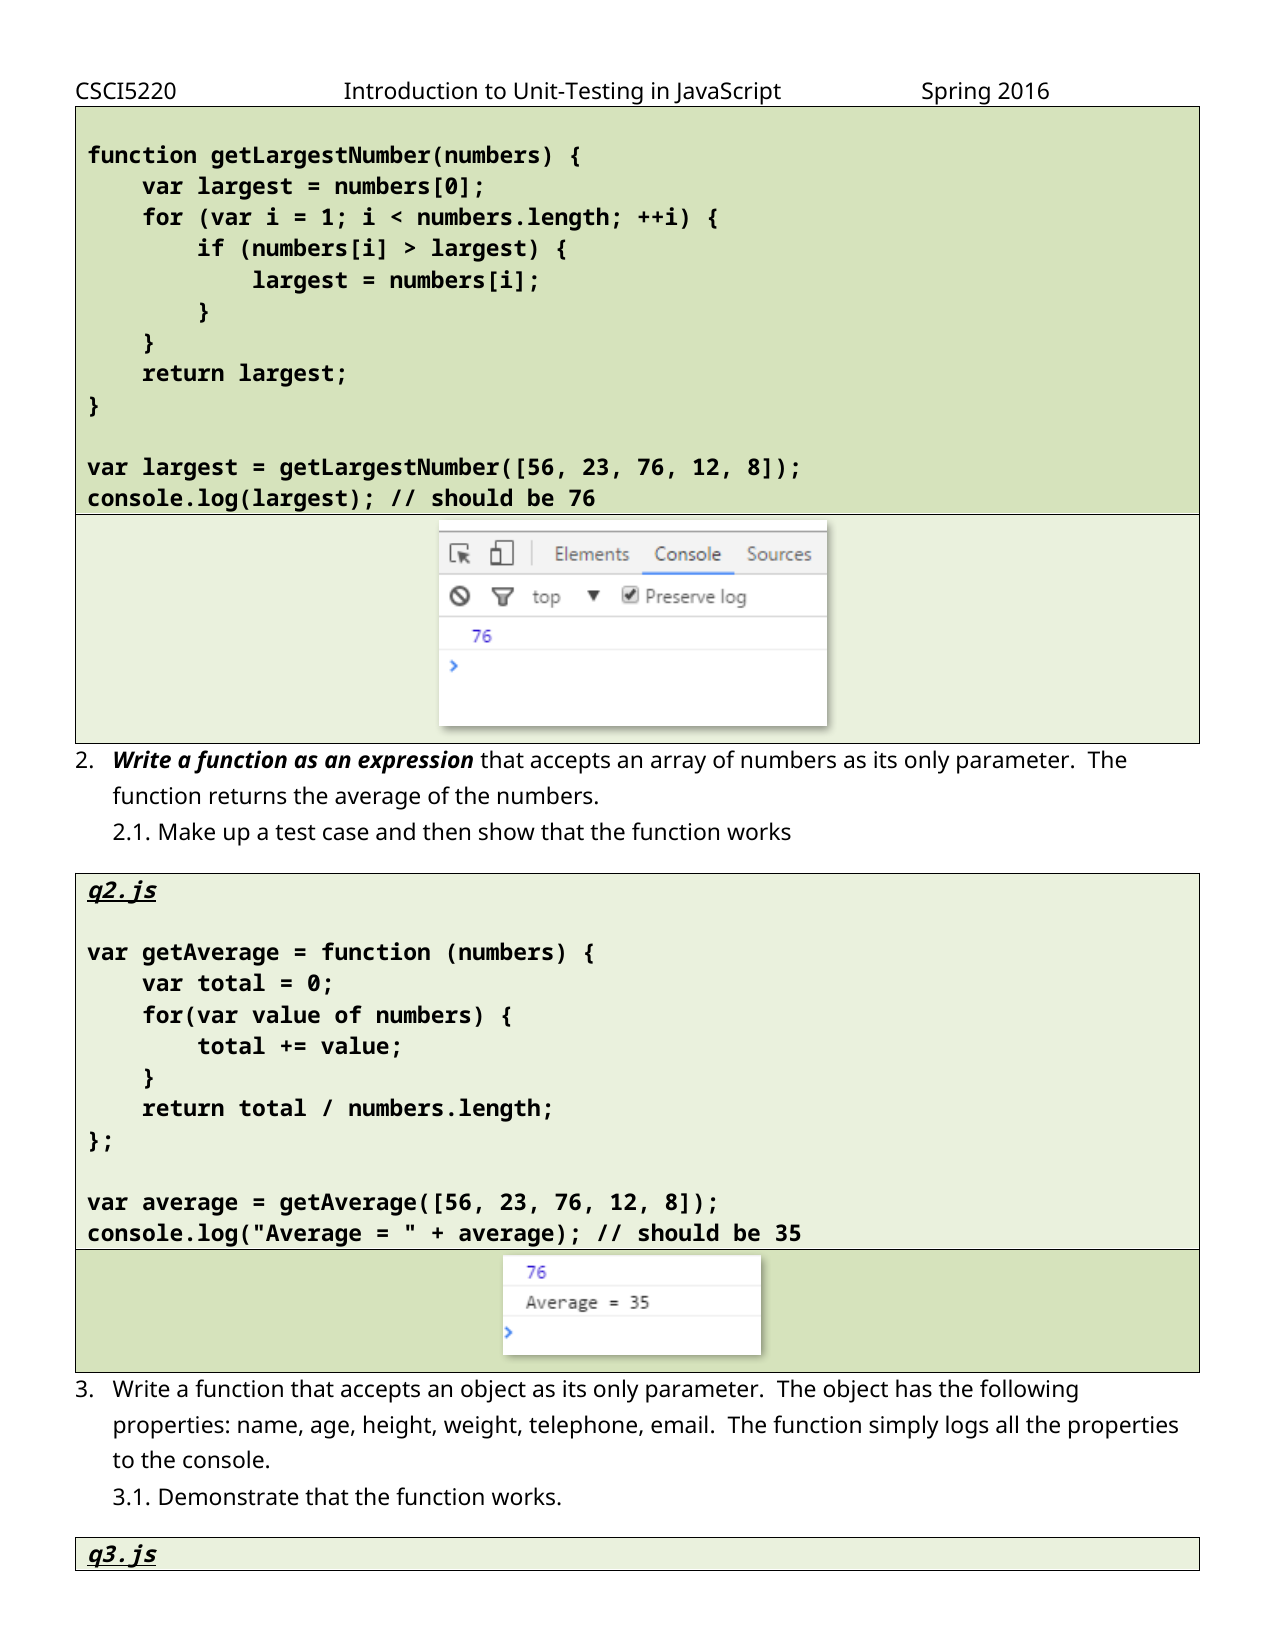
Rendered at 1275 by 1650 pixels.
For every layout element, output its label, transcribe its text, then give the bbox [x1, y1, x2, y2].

picture [439, 520, 827, 726]
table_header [76, 1538, 1199, 1569]
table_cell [76, 107, 1199, 513]
table_header q2.js var getAverage = function (numbers) { var total = 0; for(var value of numbers) { total += value; } return total / numbers.length; }; var average = getAverage([56, 23, 76, 12, 8]); console.log("Average = " + average); // should be 35 [76, 874, 1199, 1248]
picture [503, 1255, 761, 1355]
list Write a function as an expression that accepts an array of numbers as its only parameter. The function returns the average of the numbers. [75, 744, 1200, 811]
table_cell [76, 1250, 1199, 1372]
list Make up a test case and then show that the function works [112, 816, 1200, 847]
list Write a function that accepts an object as its only parameter. The object has the following properties: name, age, height, weight, telephone, email. The function simply logs all the properties to the console. [75, 1373, 1200, 1476]
list Demonstrate that the function works. [112, 1480, 1200, 1512]
table_cell [76, 515, 1199, 743]
